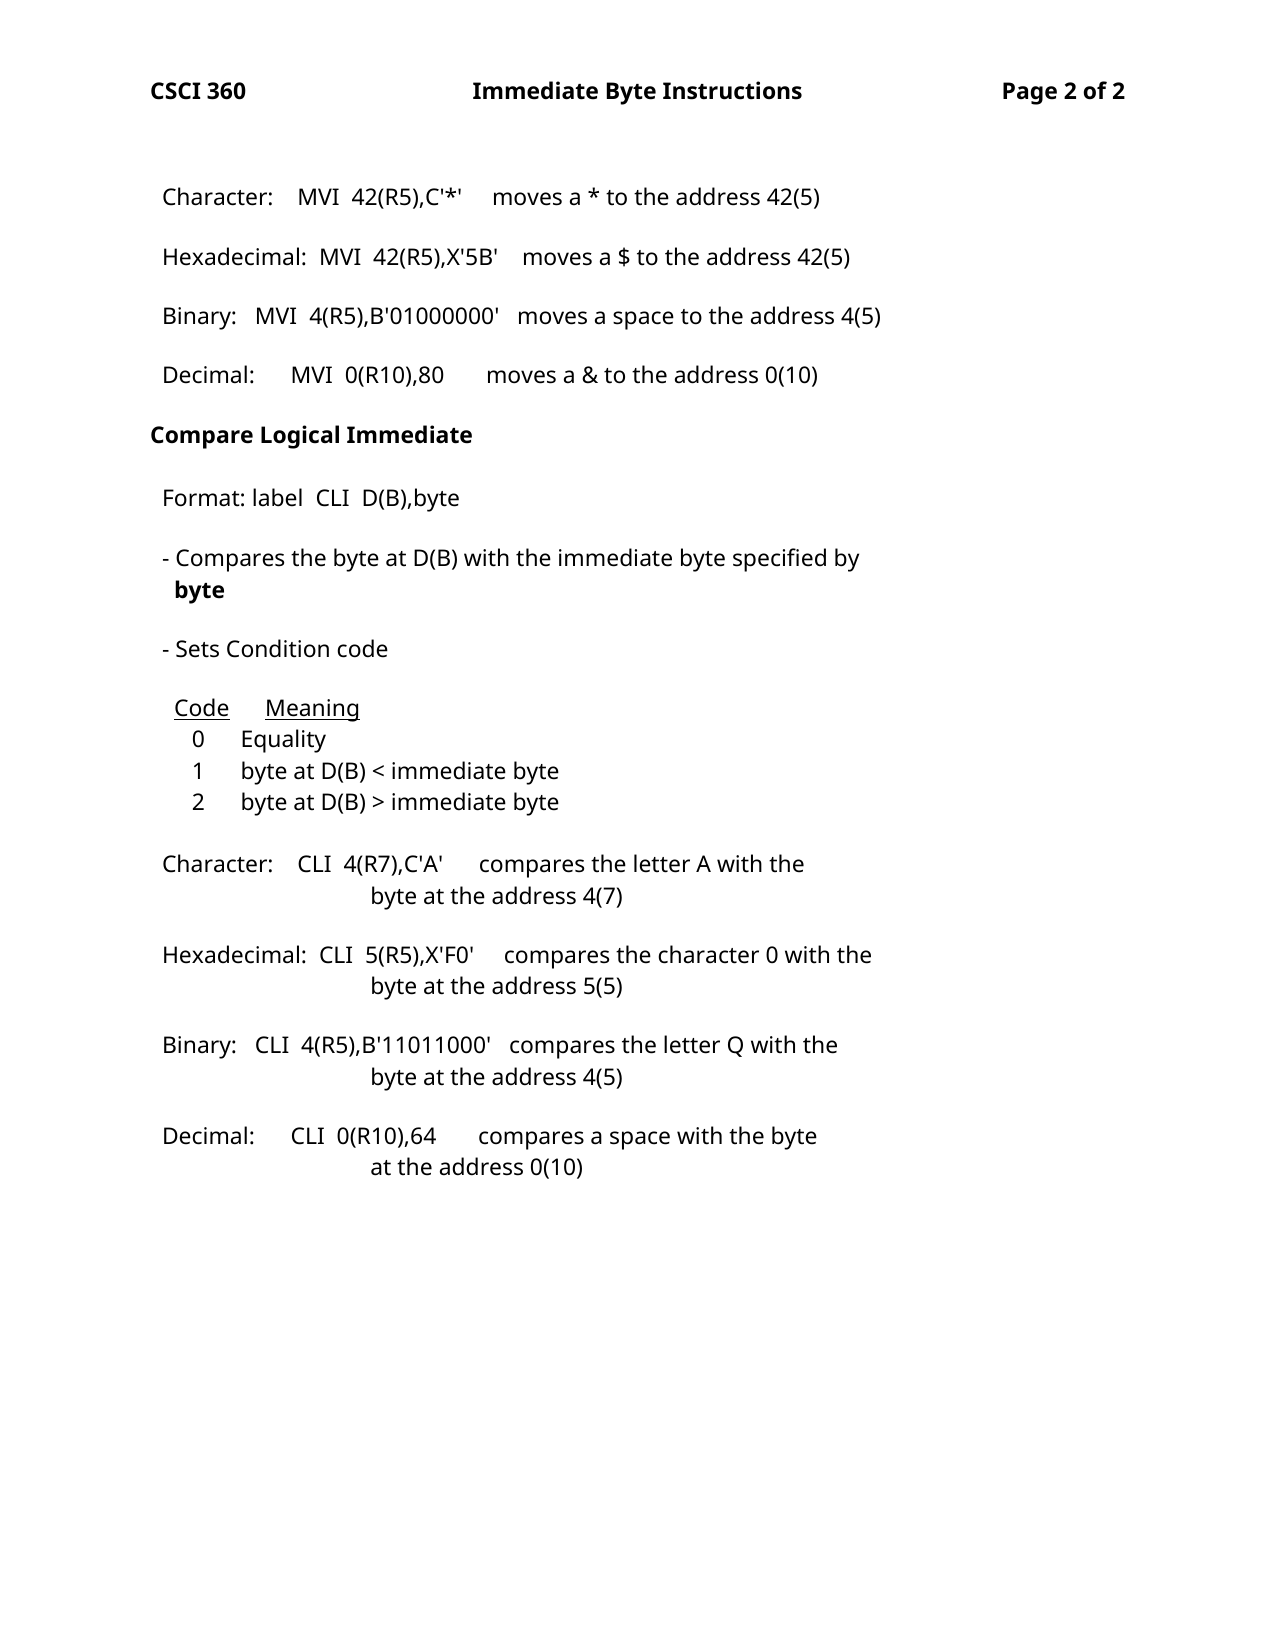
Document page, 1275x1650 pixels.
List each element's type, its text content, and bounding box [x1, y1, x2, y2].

text byte at the address 4(7) [150, 880, 1125, 911]
text Hexadecimal: CLI 5(R5),X'F0' compares the character 0 with the [150, 939, 1125, 970]
text Code Meaning [150, 692, 1125, 723]
text byte at the address 5(5) [150, 970, 1125, 1001]
text Decimal: CLI 0(R10),64 compares a space with the byte [150, 1120, 1125, 1151]
text Binary: MVI 4(R5),B'01000000' moves a space to the address 4(5) [150, 300, 1125, 331]
text at the address 0(10) [150, 1151, 1125, 1182]
text 1 byte at D(B) < immediate byte [150, 755, 1125, 786]
text Character: CLI 4(R7),C'A' compares the letter A with the [150, 848, 1125, 880]
text - Sets Condition code [150, 633, 1125, 664]
text byte at the address 4(5) [150, 1061, 1125, 1092]
text Decimal: MVI 0(R10),80 moves a & to the address 0(10) [150, 359, 1125, 390]
text - Compares the byte at D(B) with the immediate byte specified by [150, 542, 1125, 574]
text 2 byte at D(B) > immediate byte [150, 786, 1125, 817]
text Compare Logical Immediate Format: label CLI D(B),byte [150, 419, 1125, 513]
text Hexadecimal: MVI 42(R5),X'5B' moves a $ to the address 42(5) [150, 241, 1125, 272]
text Character: MVI 42(R5),C'*' moves a * to the address 42(5) [150, 181, 1125, 212]
text Binary: CLI 4(R5),B'11011000' compares the letter Q with the [150, 1029, 1125, 1061]
text 0 Equality [150, 723, 1125, 755]
text byte [150, 574, 1125, 605]
